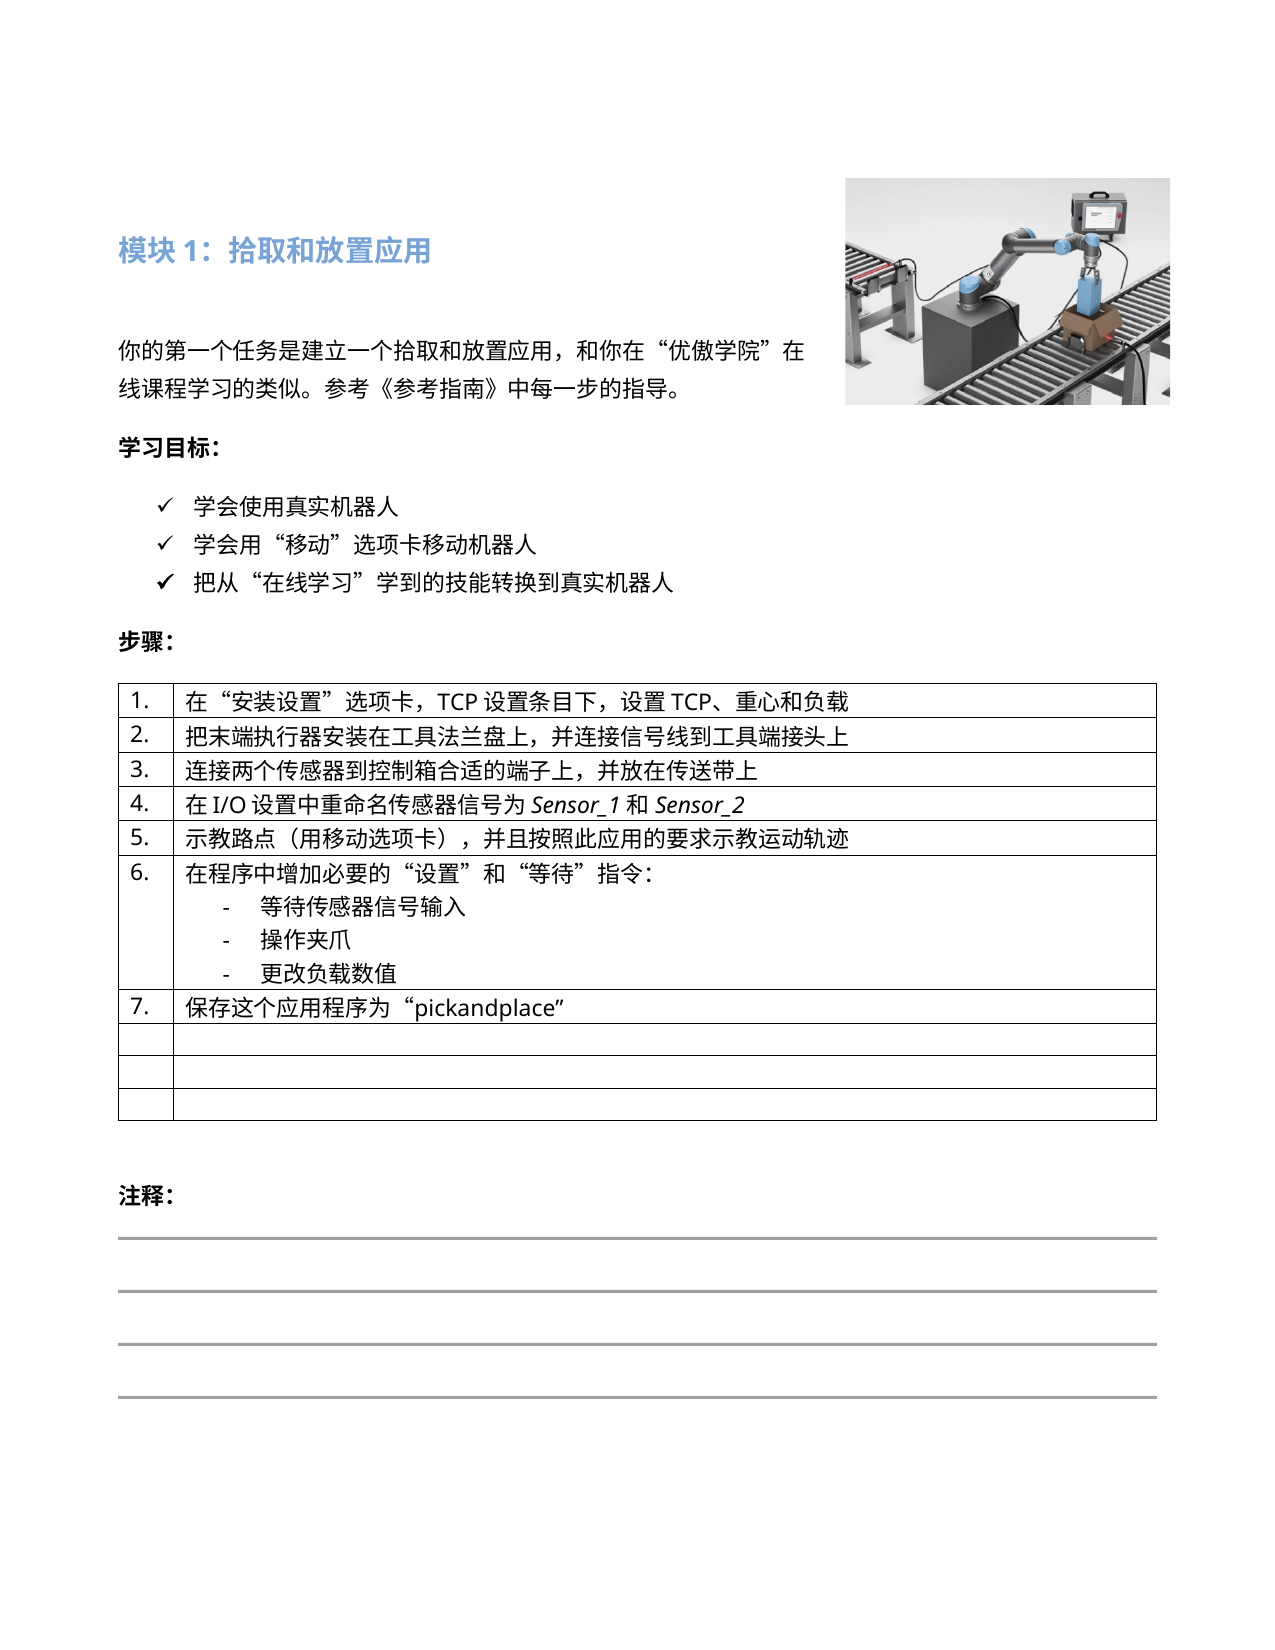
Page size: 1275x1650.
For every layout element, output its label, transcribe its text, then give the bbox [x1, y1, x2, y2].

list 把从“在线学习”学到的技能转换到真实机器人 [156, 565, 1157, 598]
subtitle 模块1：拾取和放置应用 [118, 227, 845, 269]
list 学会使用真实机器人 [156, 489, 1157, 522]
table_cell 6. [119, 856, 173, 989]
table_cell 保存这个应用程序为“pickandplace” [174, 990, 1156, 1023]
list 学会用“移动”选项卡移动机器人 [156, 527, 1157, 560]
table_cell 示教路点（用移动选项卡），并且按照此应用的要求示教运动轨迹 [174, 821, 1156, 854]
table_header 1. [119, 684, 173, 717]
table_cell 在I/O设置中重命名传感器信号为Sensor_1 和 Sensor_2 [174, 787, 1156, 820]
table_cell 3. [119, 753, 173, 786]
table_cell [119, 1024, 173, 1055]
table_cell [119, 1089, 173, 1120]
table_cell 4. [119, 787, 173, 820]
table_cell 7. [119, 990, 173, 1023]
table_cell [174, 1056, 1156, 1088]
table_cell 5. [119, 821, 173, 854]
text 步骤： [118, 624, 1157, 657]
table_cell 2. [119, 718, 173, 752]
table_cell 连接两个传感器到控制箱合适的端子上，并放在传送带上 [174, 753, 1156, 786]
table_cell [174, 1089, 1156, 1120]
text 你的第一个任务是建立一个拾取和放置应用，和你在“优傲学院”在线课程学习的类似。参考《参考指南》中每一步的指导。 [118, 333, 845, 404]
text 学习目标： [118, 430, 1157, 463]
text 注释： [118, 1178, 1157, 1211]
table_cell 把末端执行器安装在工具法兰盘上，并连接信号线到工具端接头上 [174, 718, 1156, 752]
table_cell [119, 1056, 173, 1088]
table_cell [174, 1024, 1156, 1055]
table_header 在“安装设置”选项卡，TCP设置条目下，设置TCP、重心和负载 [174, 684, 1156, 717]
picture [845, 178, 1171, 405]
table_cell 在程序中增加必要的“设置”和“等待”指令： 等待传感器信号输入 操作夹爪 更改负载数值 [174, 856, 1156, 989]
